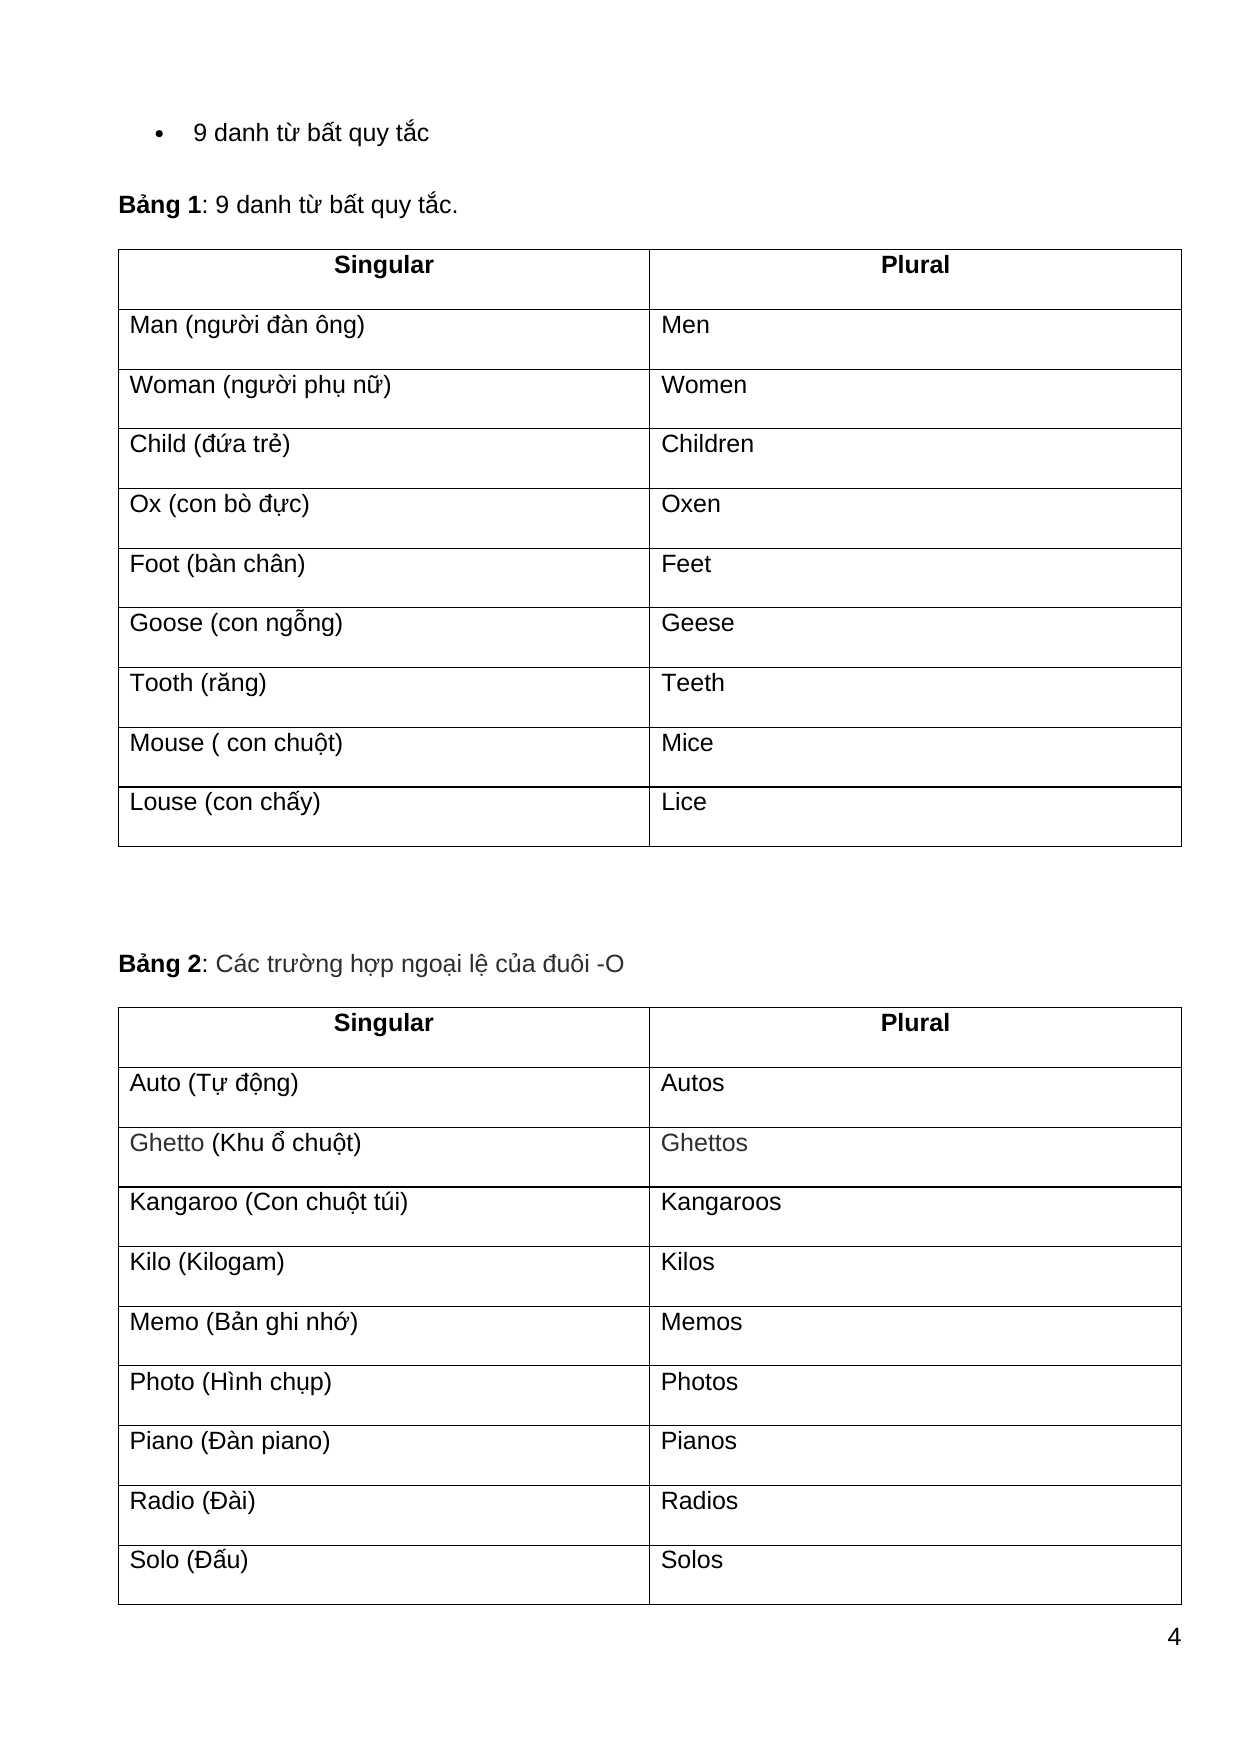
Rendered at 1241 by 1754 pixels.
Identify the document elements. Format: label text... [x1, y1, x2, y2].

text Bảng 1: 9 danh từ bất quy tắc. [118, 190, 1181, 219]
table_cell Foot (bàn chân) [119, 549, 649, 607]
table_cell Children [650, 429, 1181, 488]
table_cell Goose (con ngỗng) [119, 608, 649, 667]
table_cell Radio (Đài) [119, 1486, 649, 1544]
table_cell Kangaroo (Con chuột túi) [119, 1188, 649, 1246]
table_cell Geese [650, 608, 1181, 667]
table_cell Photos [650, 1366, 1181, 1425]
text Bảng 2: Các trường hợp ngoại lệ của đuôi -O [118, 948, 1181, 977]
table_cell Pianos [650, 1426, 1181, 1485]
table_cell Lice [650, 788, 1181, 846]
table_cell Woman (người phụ nữ) [119, 370, 649, 428]
table_header Plural [650, 1008, 1181, 1067]
table_cell Feet [650, 549, 1181, 607]
table_cell Men [650, 310, 1181, 368]
table_cell Solos [650, 1546, 1181, 1604]
table_cell Solo (Đấu) [119, 1546, 649, 1604]
table_cell Louse (con chấy) [119, 788, 649, 846]
table_cell Radios [650, 1486, 1181, 1544]
table_cell Tooth (răng) [119, 668, 649, 727]
table_cell Kilos [650, 1247, 1181, 1306]
table_header Singular [119, 1008, 649, 1067]
table_cell Mice [650, 728, 1181, 786]
table_cell Man (người đàn ông) [119, 310, 649, 368]
table_cell Kilo (Kilogam) [119, 1247, 649, 1306]
table_cell Ox (con bò đực) [119, 489, 649, 548]
table_cell Auto (Tự động) [119, 1068, 649, 1127]
table_cell Autos [650, 1068, 1181, 1127]
table_cell Women [650, 370, 1181, 428]
table_cell Mouse ( con chuột) [119, 728, 649, 786]
table_cell Ghetto (Khu ổ chuột) [119, 1128, 649, 1186]
table_cell Piano (Đàn piano) [119, 1426, 649, 1485]
table_header Plural [650, 250, 1181, 309]
table_cell Ghettos [650, 1128, 1181, 1186]
table_cell Photo (Hình chụp) [119, 1366, 649, 1425]
table_cell Memo (Bản ghi nhớ) [119, 1307, 649, 1365]
table_cell Child (đứa trẻ) [119, 429, 649, 488]
table_cell Oxen [650, 489, 1181, 548]
table_cell Memos [650, 1307, 1181, 1365]
table_header Singular [119, 250, 649, 309]
table_cell Kangaroos [650, 1188, 1181, 1246]
table_cell Teeth [650, 668, 1181, 727]
list 9 danh từ bất quy tắc [156, 118, 1181, 147]
